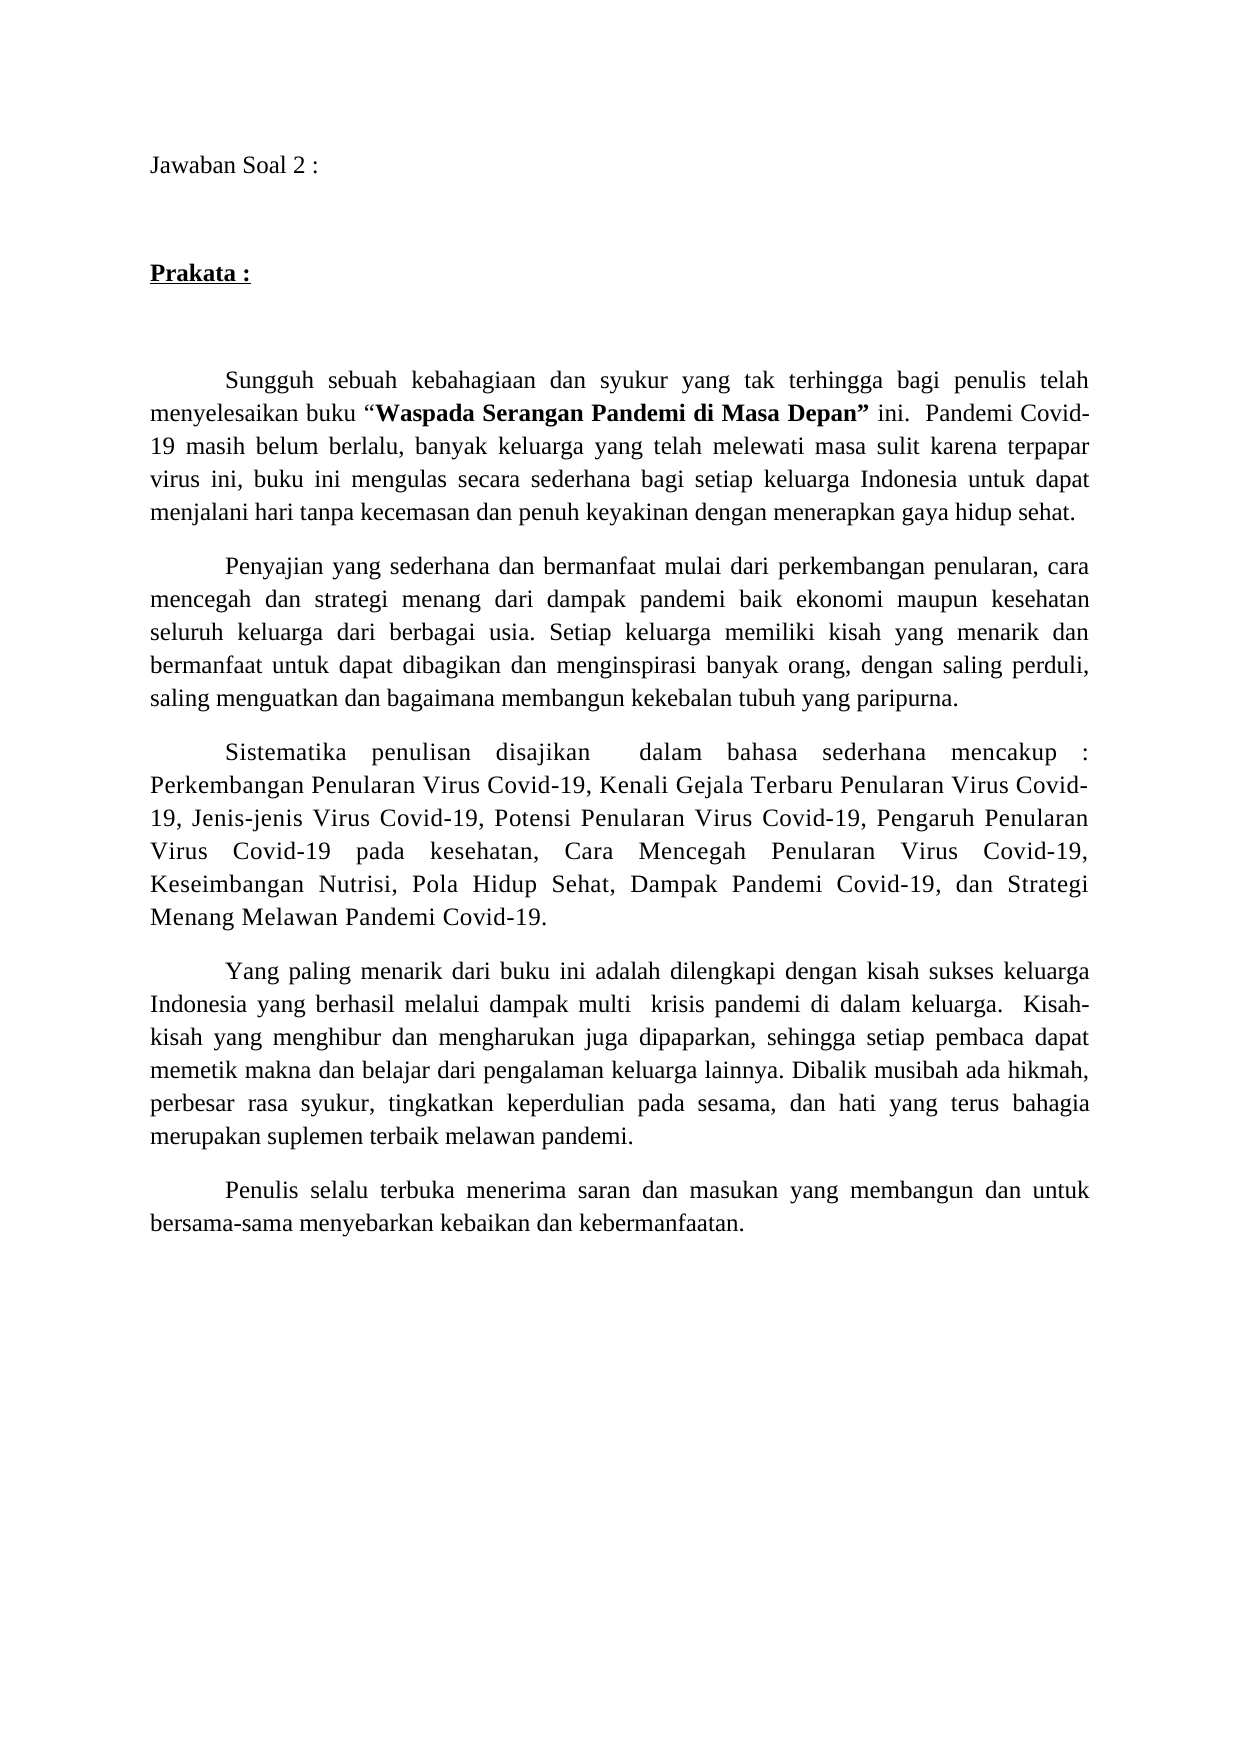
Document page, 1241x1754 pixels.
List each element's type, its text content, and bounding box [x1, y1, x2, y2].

text Jawaban Soal 2 : [150, 150, 1090, 179]
text Prakata : [150, 258, 1090, 286]
text Yang paling menarik dari buku ini adalah dilengkapi dengan kisah sukses keluarga Indonesia yang berhasil melalui dampak multi krisis pandemi di dalam keluarga. Kisah-kisah yang menghibur dan mengharukan juga dipaparkan, sehingga setiap pembaca dapat memetik makna dan belajar dari pengalaman keluarga lainnya. Dibalik musibah ada hikmah, perbesar rasa syukur, tingkatkan keperdulian pada sesama, dan hati yang terus bahagia merupakan suplemen terbaik melawan pandemi. [150, 956, 1090, 1150]
text Penulis selalu terbuka menerima saran dan masukan yang membangun dan untuk bersama-sama menyebarkan kebaikan dan kebermanfaatan. [150, 1175, 1090, 1237]
text Sungguh sebuah kebahagiaan dan syukur yang tak terhingga bagi penulis telah menyelesaikan buku “Waspada Serangan Pandemi di Masa Depan” ini. Pandemi Covid-19 masih belum berlalu, banyak keluarga yang telah melewati masa sulit karena terpapar virus ini, buku ini mengulas secara sederhana bagi setiap keluarga Indonesia untuk dapat menjalani hari tanpa kecemasan dan penuh keyakinan dengan menerapkan gaya hidup sehat. [150, 365, 1090, 526]
text Penyajian yang sederhana dan bermanfaat mulai dari perkembangan penularan, cara mencegah dan strategi menang dari dampak pandemi baik ekonomi maupun kesehatan seluruh keluarga dari berbagai usia. Setiap keluarga memiliki kisah yang menarik dan bermanfaat untuk dapat dibagikan dan menginspirasi banyak orang, dengan saling perduli, saling menguatkan dan bagaimana membangun kekebalan tubuh yang paripurna. [150, 551, 1090, 712]
text Sistematika penulisan disajikan dalam bahasa sederhana mencakup : Perkembangan Penularan Virus Covid-19, Kenali Gejala Terbaru Penularan Virus Covid-19, Jenis-jenis Virus Covid-19, Potensi Penularan Virus Covid-19, Pengaruh Penularan Virus Covid-19 pada kesehatan, Cara Mencegah Penularan Virus Covid-19, Keseimbangan Nutrisi, Pola Hidup Sehat, Dampak Pandemi Covid-19, dan Strategi Menang Melawan Pandemi Covid-19. [150, 737, 1090, 931]
